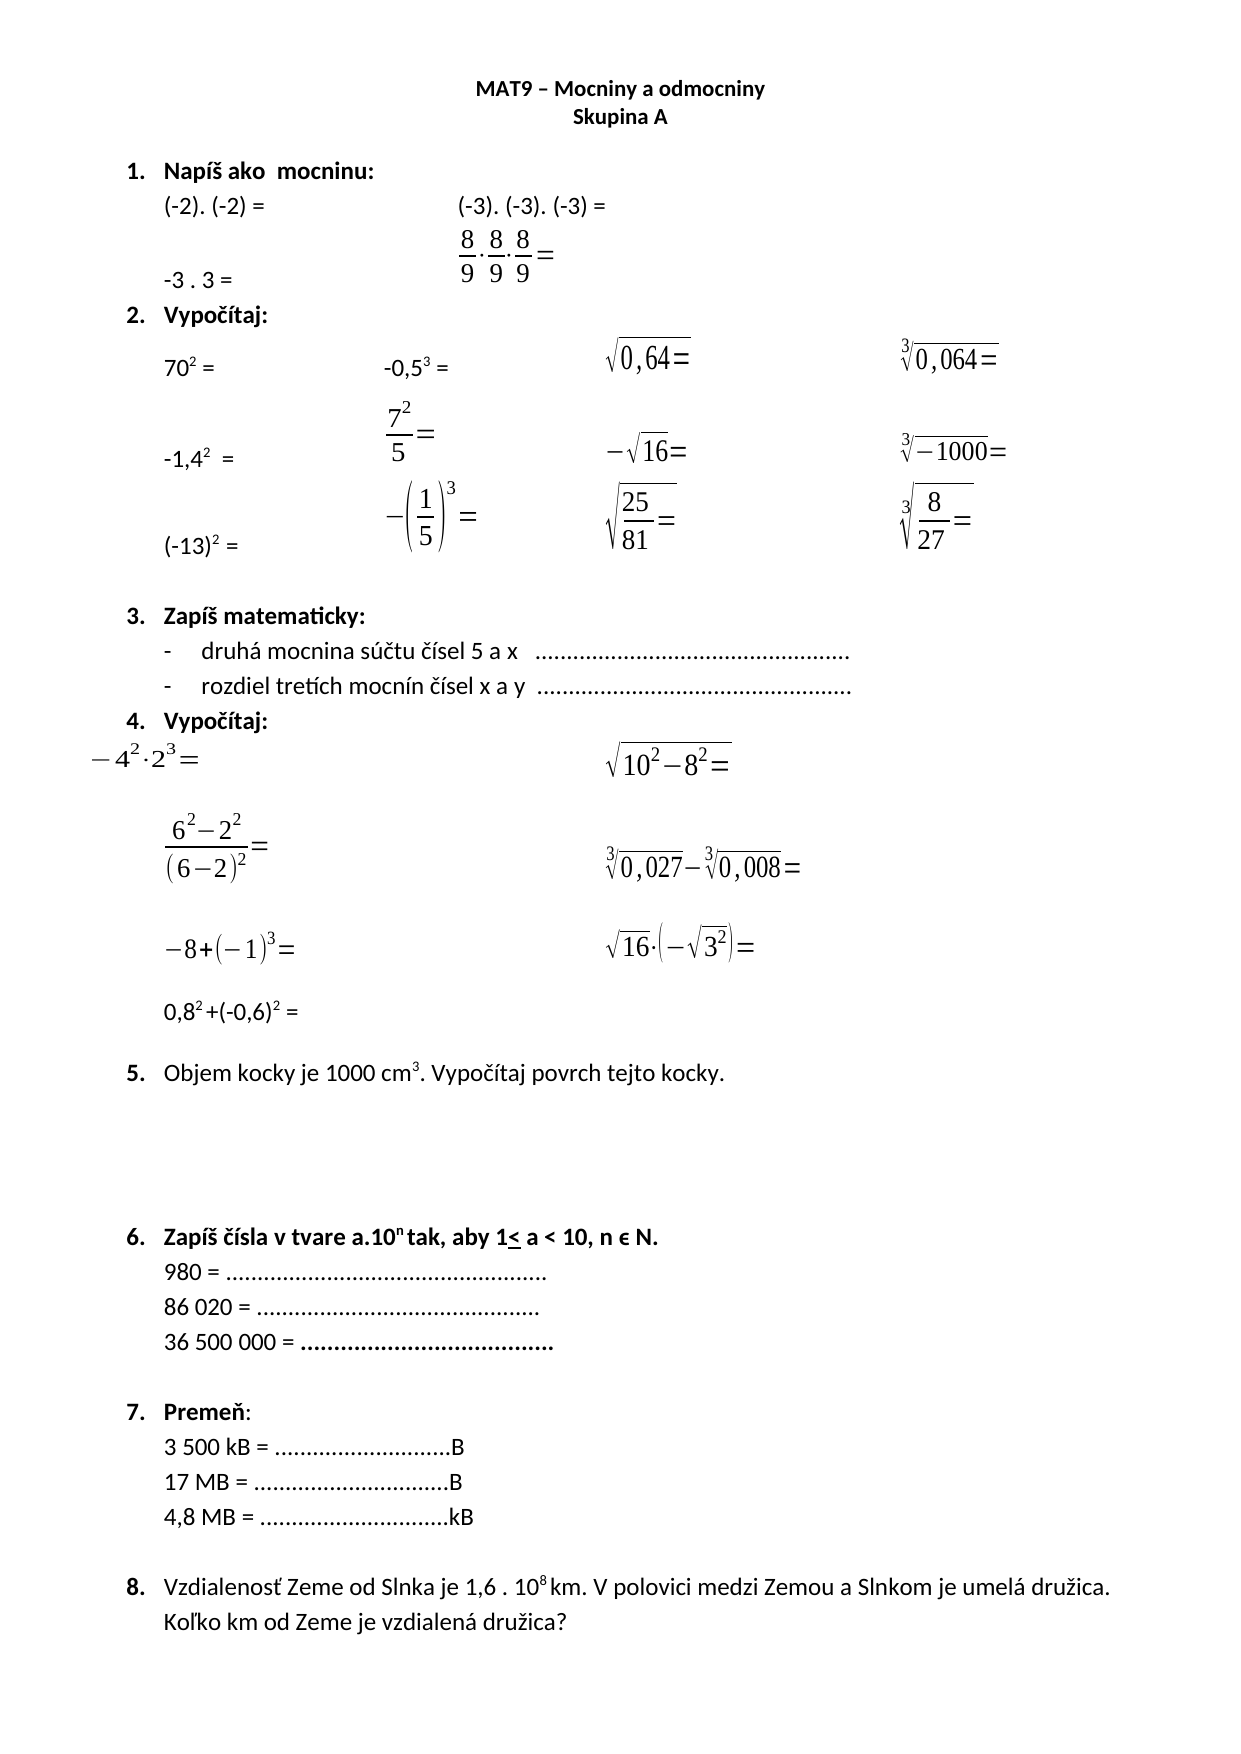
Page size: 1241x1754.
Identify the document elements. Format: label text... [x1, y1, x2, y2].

list Vypočítaj: [126, 300, 1152, 330]
text Skupina A [89, 102, 1152, 130]
list 4,8 MB = ..............................kB [164, 1501, 1152, 1532]
list Vypočítaj: [126, 705, 1152, 736]
list 36 500 000 = ...................................... [164, 1326, 1152, 1357]
list 17 MB = ...............................B [164, 1466, 1152, 1497]
list 86 020 = ............................................. [164, 1291, 1152, 1322]
list 3 500 kB = ............................B [164, 1431, 1152, 1462]
list Premeň: [126, 1396, 1152, 1427]
list (-2). (-2) = (-3). (-3). (-3) = [164, 190, 1152, 220]
list -3 . 3 = [164, 225, 1152, 295]
list 0,82 +(-0,6)2 = [164, 996, 1152, 1027]
list Vzdialenosť Zeme od Slnka je 1,6 . 108 km. V polovici medzi Zemou a Slnkom je umelá družica. Koľko km od Zeme je vzdialená družica? [126, 1571, 1152, 1637]
list druhá mocnina súčtu čísel 5 a x .................................................. [164, 635, 1152, 666]
list Zapíš matematicky: [126, 600, 1152, 631]
list -1,42 = [164, 398, 1152, 473]
list 980 = ................................................... [164, 1256, 1152, 1287]
list Objem kocky je 1000 cm3. Vypočítaj povrch tejto kocky. [126, 1057, 1152, 1088]
list Napíš ako mocninu: [126, 155, 1152, 185]
list Zapíš čísla v tvare a.10n tak, aby 1< a < 10, n ϵ N. [126, 1221, 1152, 1252]
list rozdiel tretích mocnín čísel x a y .................................................. [164, 670, 1152, 701]
list (-13)2 = [164, 478, 1152, 561]
list 702 = -0,53 = [164, 335, 1152, 383]
text MAT9 – Mocniny a odmocniny [89, 74, 1152, 102]
